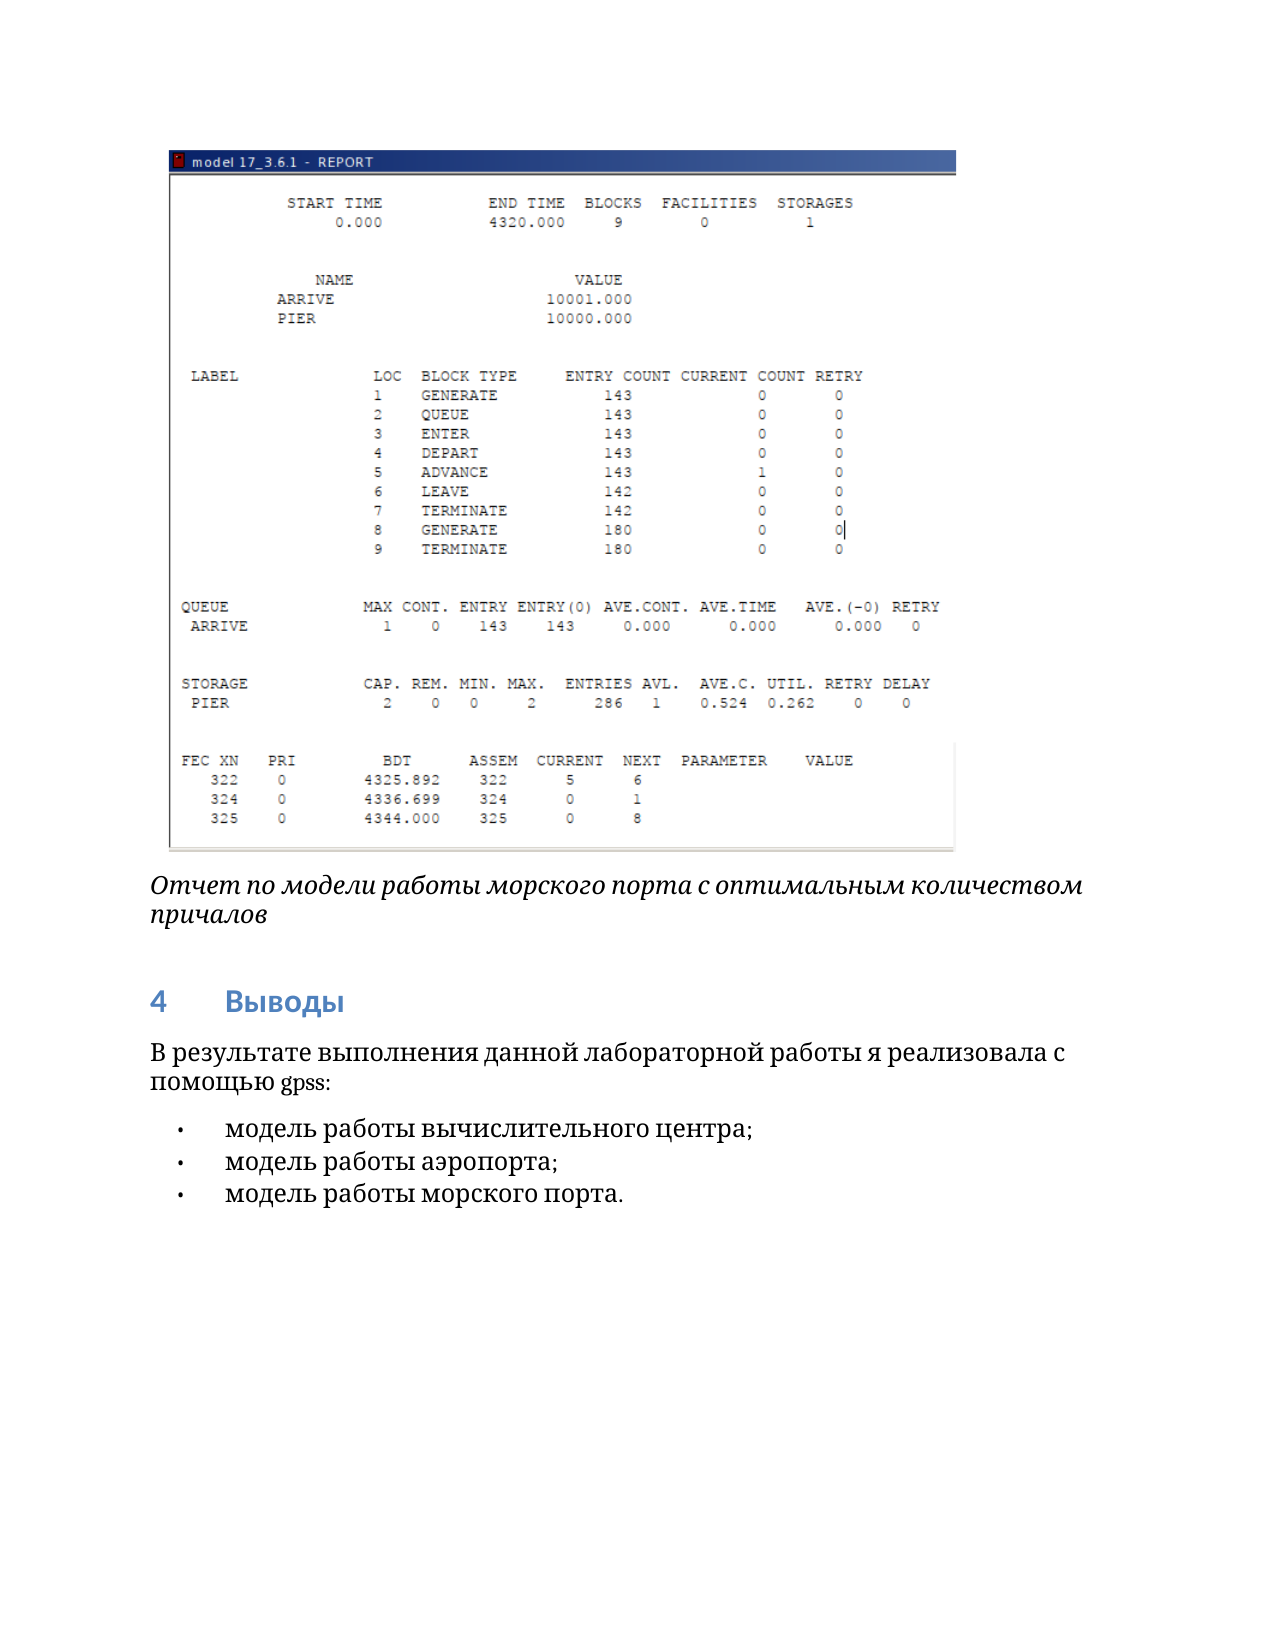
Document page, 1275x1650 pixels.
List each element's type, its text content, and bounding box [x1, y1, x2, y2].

text Отчет по модели работы морского порта с оптимальным количеством причалов [150, 872, 1125, 929]
text В результате выполнения данной лабораторной работы я реализовала с помощью gpss: [150, 1039, 1125, 1097]
list модель работы морского порта. [175, 1180, 1125, 1209]
picture [168, 150, 957, 852]
list модель работы вычислительного центра; [175, 1115, 1125, 1144]
list модель работы аэропорта; [175, 1148, 1125, 1177]
subtitle 4 Выводы [150, 979, 1125, 1020]
